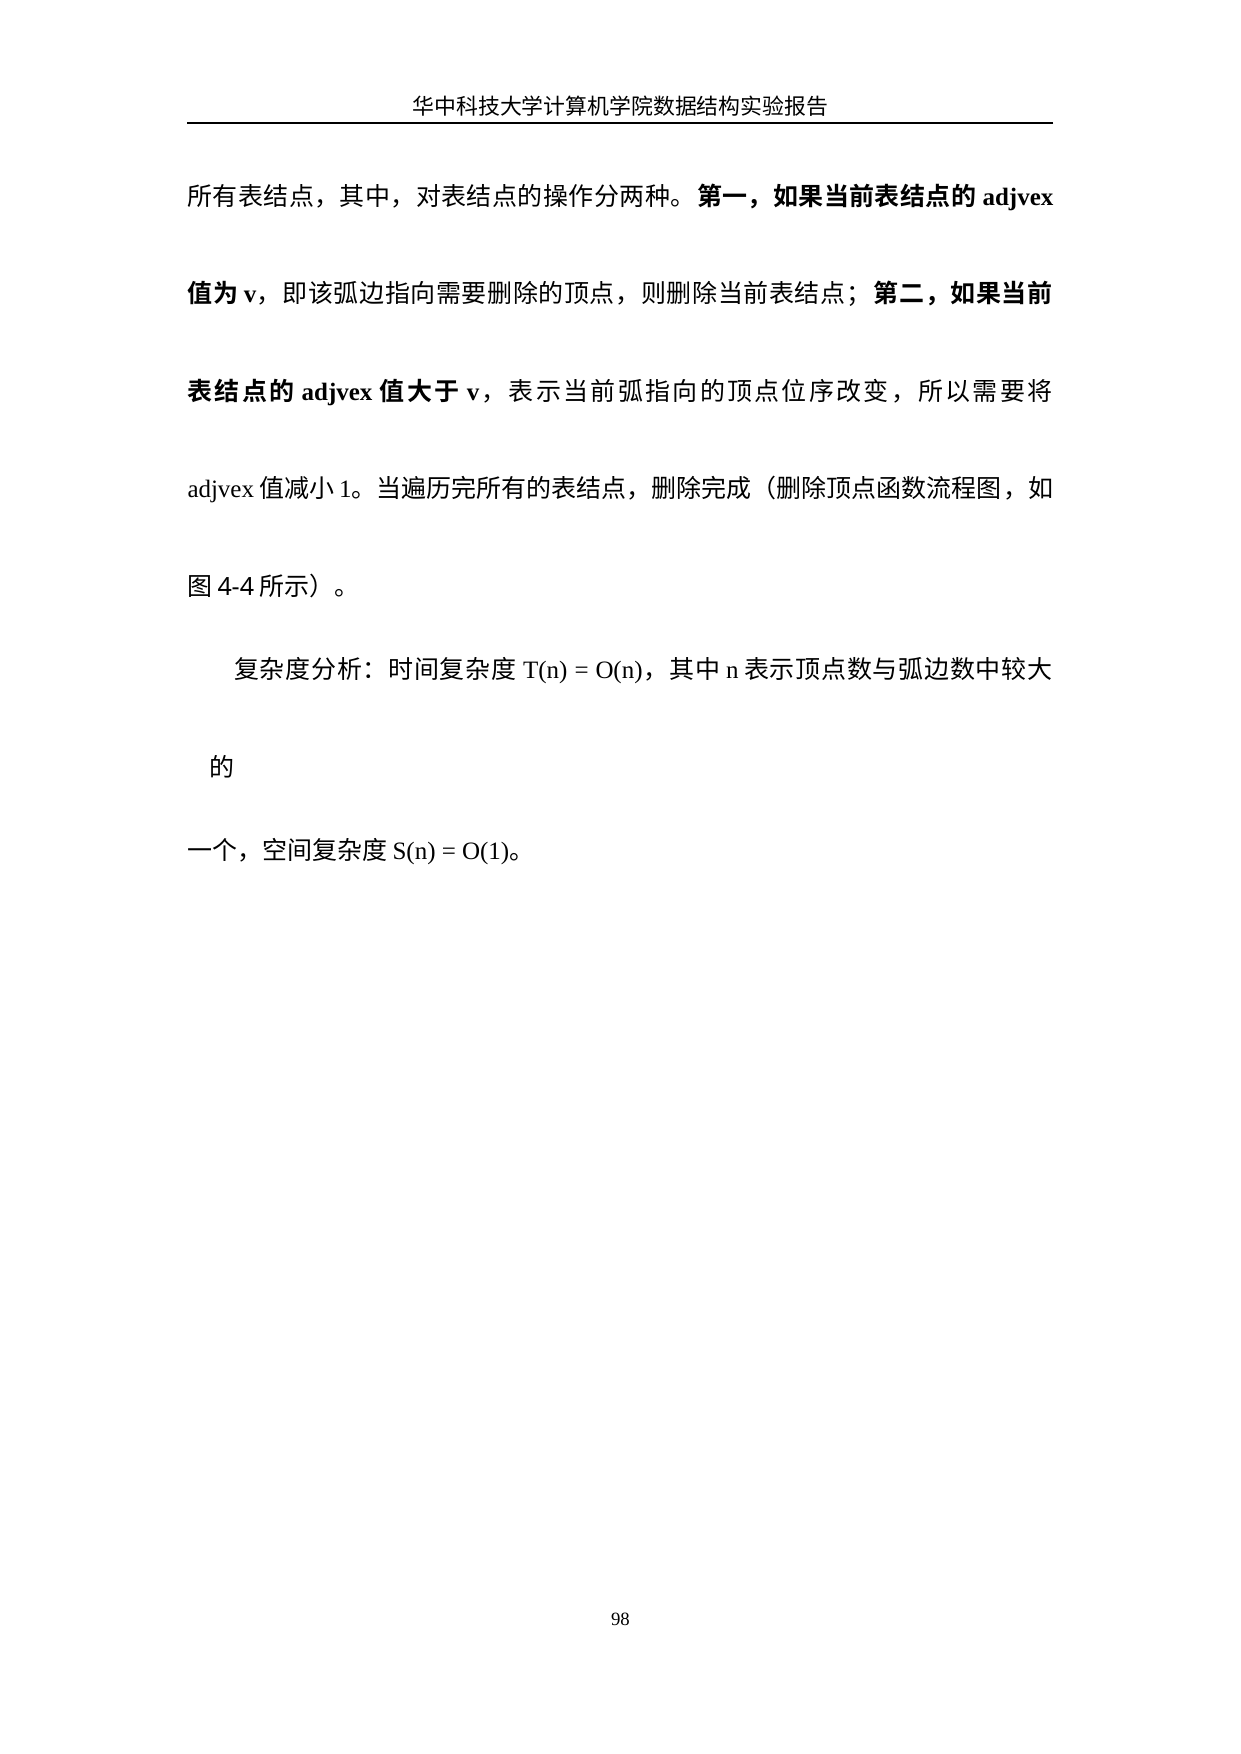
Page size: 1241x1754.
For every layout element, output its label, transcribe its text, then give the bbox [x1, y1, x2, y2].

text 复杂度分析：时间复杂度T(n) = O(n)，其中n表示顶点数与弧边数中较大的 [209, 635, 1053, 798]
text 一个，空间复杂度S(n) = O(1)。 [187, 816, 1053, 881]
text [187, 162, 1053, 617]
